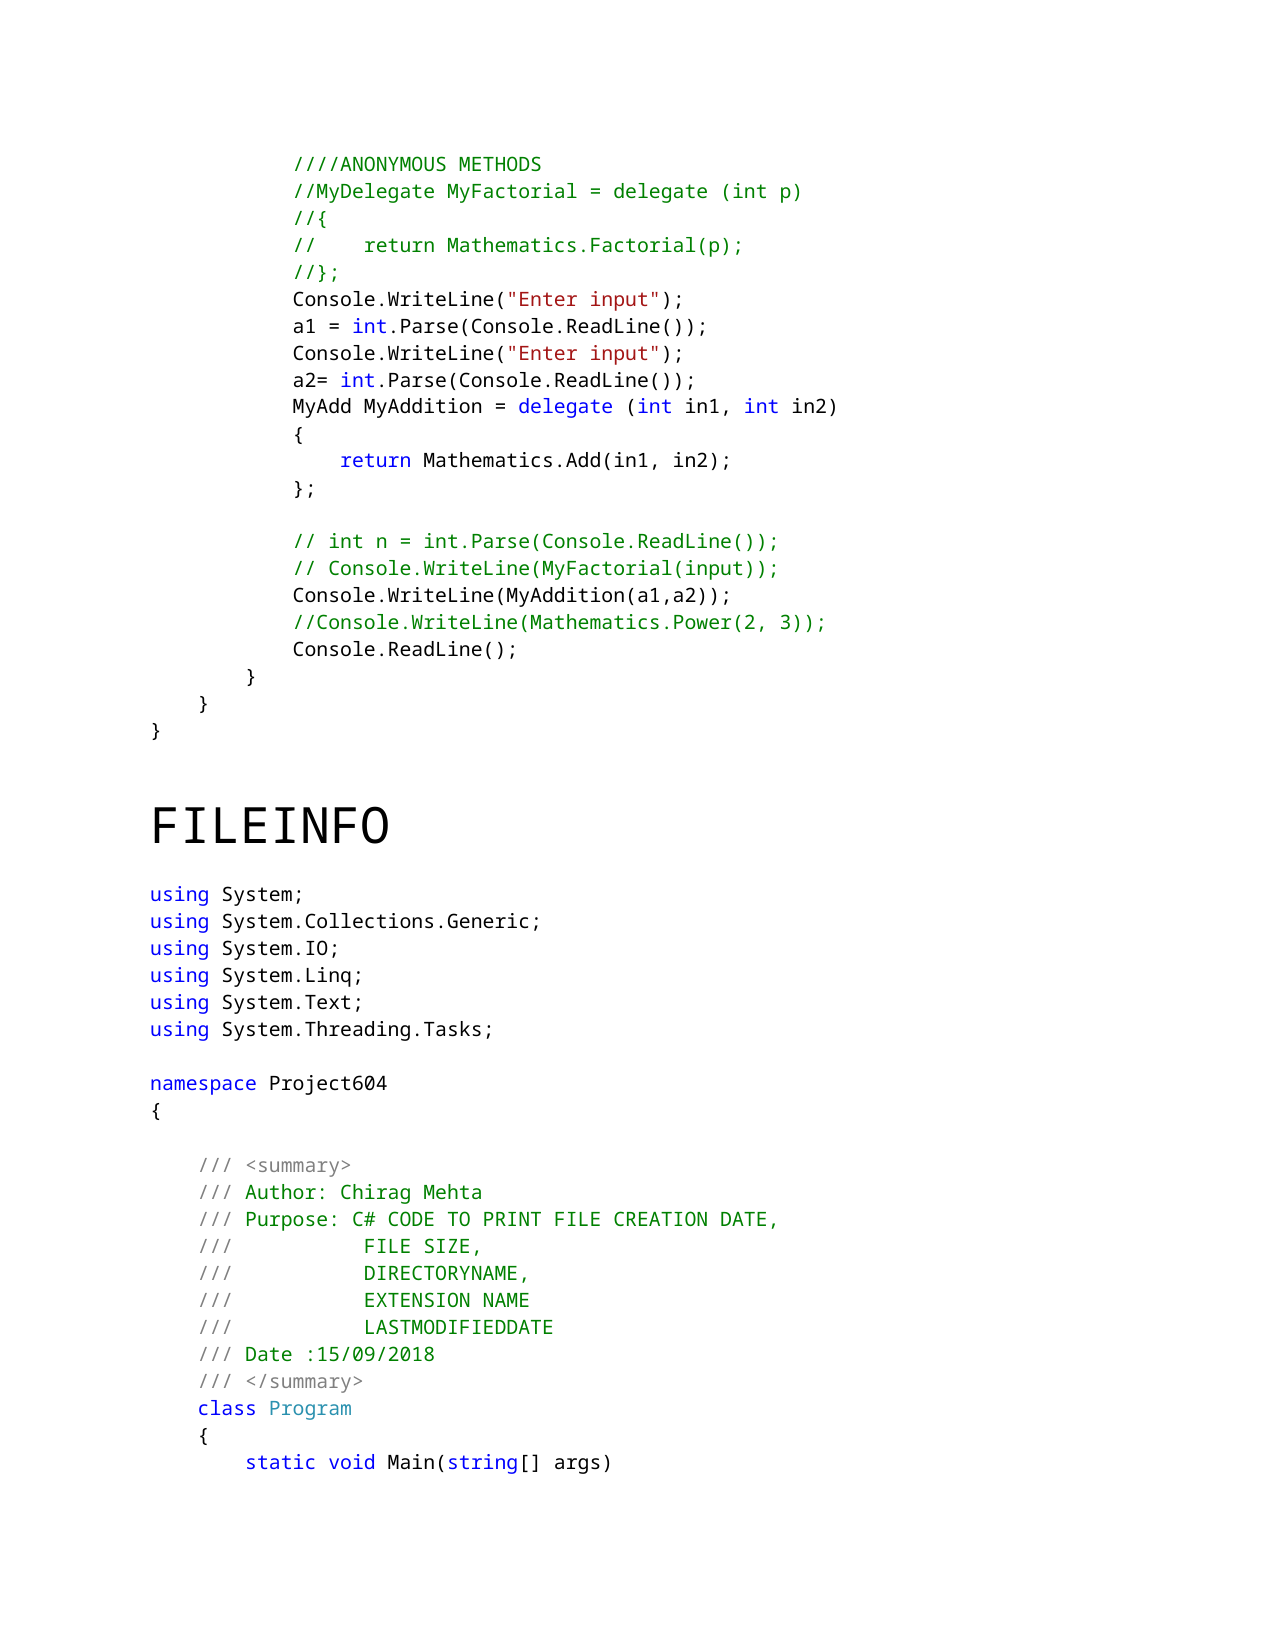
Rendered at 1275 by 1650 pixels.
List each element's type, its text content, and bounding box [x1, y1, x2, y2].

text return Mathematics.Add(in1, in2); [150, 447, 1125, 474]
text Console.ReadLine(); [150, 636, 1125, 663]
text FILEINFO [150, 790, 1125, 858]
text MyAdd MyAddition = delegate (int in1, int in2) [150, 393, 1125, 420]
text class Program [150, 1394, 1125, 1421]
text using System.IO; [150, 934, 1125, 962]
text using System.Threading.Tasks; [150, 1016, 1125, 1042]
text namespace Project604 [150, 1069, 1125, 1096]
text /// LASTMODIFIEDDATE [150, 1313, 1125, 1340]
text } [150, 663, 1125, 689]
text /// Purpose: C# CODE TO PRINT FILE CREATION DATE, [150, 1205, 1125, 1232]
text Console.WriteLine("Enter input"); [150, 339, 1125, 366]
text using System.Text; [150, 988, 1125, 1016]
text //Console.WriteLine(Mathematics.Power(2, 3)); [150, 609, 1125, 636]
text // return Mathematics.Factorial(p); [150, 231, 1125, 258]
text /// Author: Chirag Mehta [150, 1178, 1125, 1205]
text //}; [150, 258, 1125, 285]
text Console.WriteLine(MyAddition(a1,a2)); [150, 582, 1125, 609]
text /// </summary> [150, 1367, 1125, 1394]
text /// Date :15/09/2018 [150, 1340, 1125, 1367]
text } [150, 689, 1125, 717]
text /// DIRECTORYNAME, [150, 1259, 1125, 1286]
text /// <summary> [150, 1151, 1125, 1178]
text } [150, 717, 1125, 743]
text //MyDelegate MyFactorial = delegate (int p) [150, 177, 1125, 204]
text /// EXTENSION NAME [150, 1286, 1125, 1313]
text ////ANONYMOUS METHODS [150, 150, 1125, 177]
text //{ [150, 204, 1125, 231]
text using System; [150, 881, 1125, 908]
text { [150, 1421, 1125, 1448]
text static void Main(string[] args) [150, 1448, 1125, 1475]
text using System.Collections.Generic; [150, 908, 1125, 934]
text { [150, 420, 1125, 447]
text // int n = int.Parse(Console.ReadLine()); [150, 528, 1125, 555]
text /// FILE SIZE, [150, 1232, 1125, 1259]
text a1 = int.Parse(Console.ReadLine()); [150, 312, 1125, 339]
text a2= int.Parse(Console.ReadLine()); [150, 366, 1125, 393]
text Console.WriteLine("Enter input"); [150, 285, 1125, 312]
text }; [150, 474, 1125, 501]
text { [150, 1096, 1125, 1123]
text using System.Linq; [150, 962, 1125, 988]
text // Console.WriteLine(MyFactorial(input)); [150, 555, 1125, 582]
